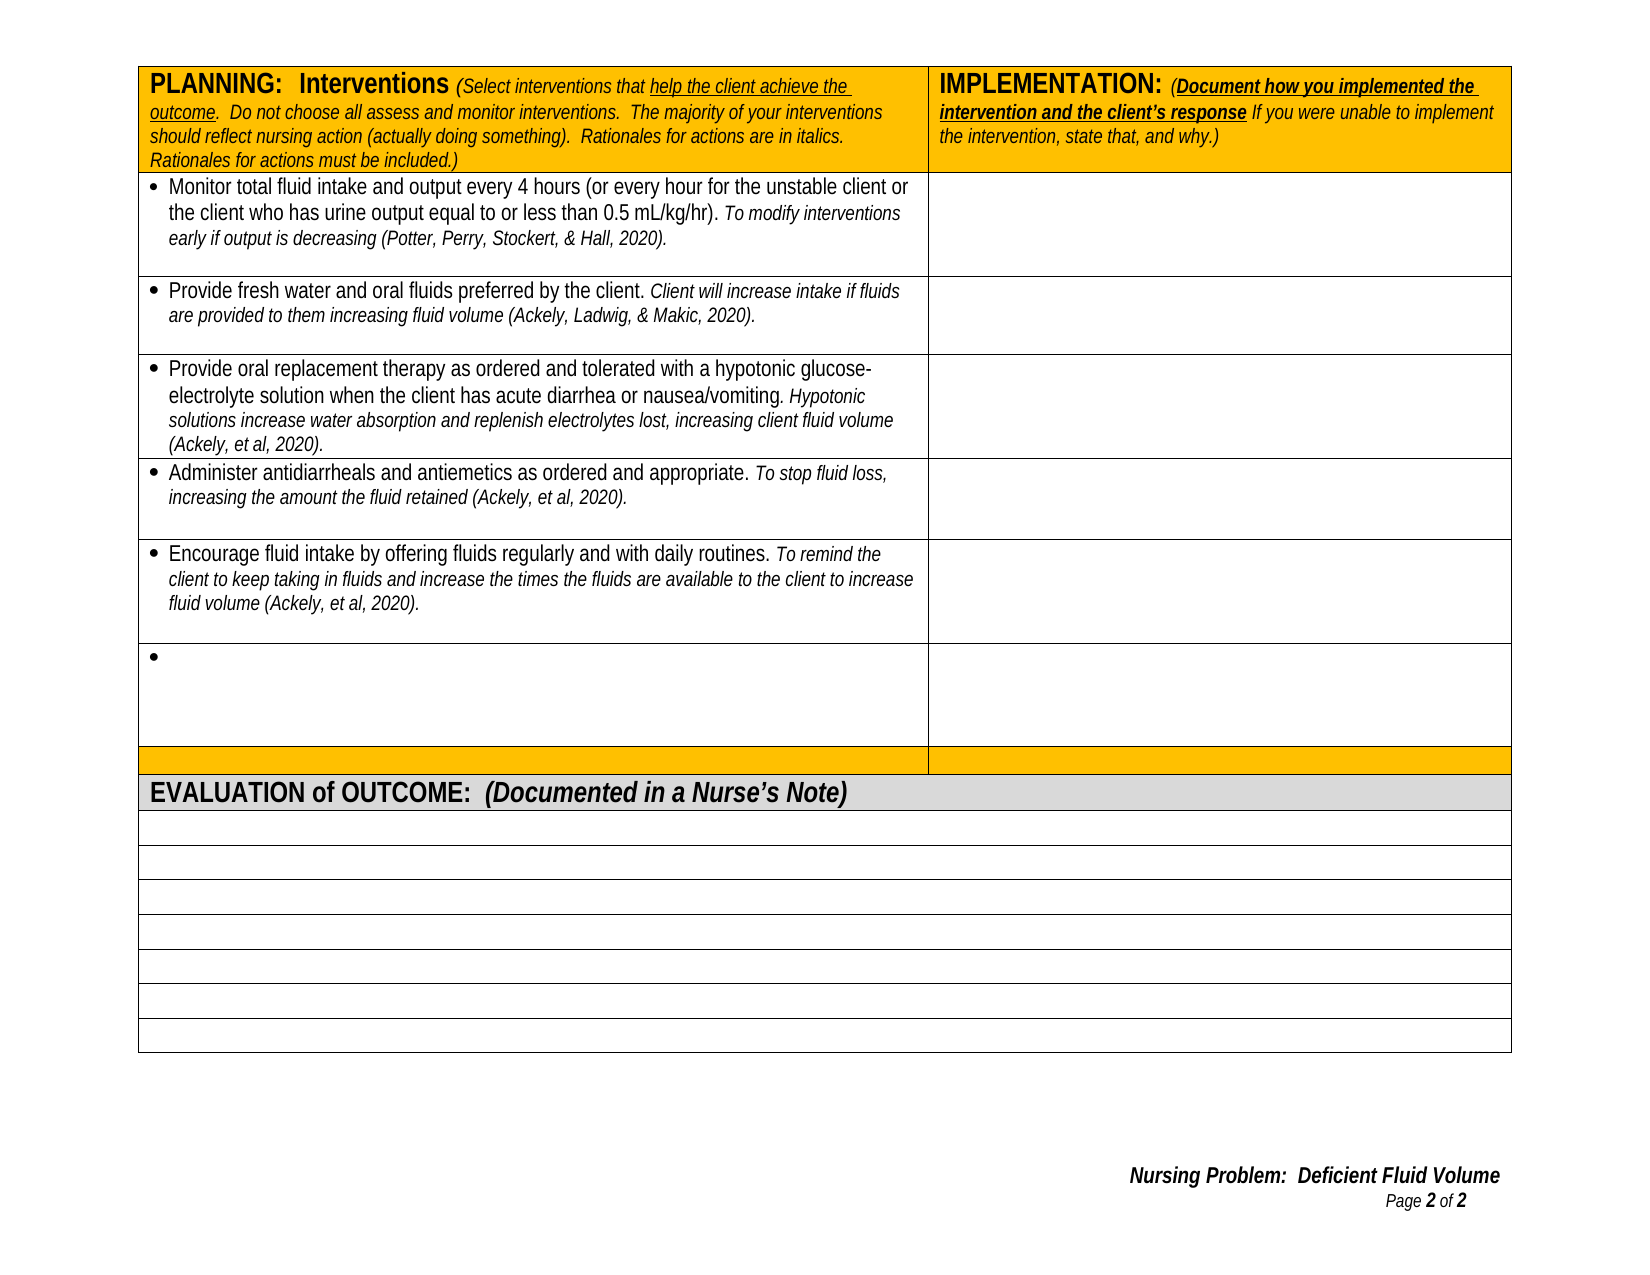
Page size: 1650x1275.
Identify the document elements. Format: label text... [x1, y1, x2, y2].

table_cell EVALUATION of OUTCOME: (Documented in a Nurse’s Note) [139, 775, 1511, 810]
table_cell [139, 915, 1511, 948]
table_header IMPLEMENTATION: (Document how you implemented the intervention and the client’s response If you were unable to implement the intervention, state that, and why.) [929, 67, 1511, 172]
table_cell [929, 459, 1511, 539]
table_cell [139, 1019, 1511, 1052]
table_cell [929, 540, 1511, 643]
table_cell [929, 355, 1511, 458]
table_cell [929, 173, 1511, 276]
table_cell Provide fresh water and oral fluids preferred by the client. Client will increase intake if fluids are provided to them increasing fluid volume (Ackely, Ladwig, & Makic, 2020). [139, 277, 928, 354]
table_cell Administer antidiarrheals and antiemetics as ordered and appropriate. To stop fluid loss, increasing the amount the fluid retained (Ackely, et al, 2020). [139, 459, 928, 539]
table_cell [139, 747, 928, 774]
table_cell [139, 644, 928, 746]
table_cell [929, 277, 1511, 354]
table_cell [929, 747, 1511, 774]
table_cell Provide oral replacement therapy as ordered and tolerated with a hypotonic glucose-electrolyte solution when the client has acute diarrhea or nausea/vomiting. Hypotonic solutions increase water absorption and replenish electrolytes lost, increasing client fluid volume (Ackely, et al, 2020). [139, 355, 928, 458]
table_cell [139, 984, 1511, 1018]
table_header PLANNING: Interventions (Select interventions that help the client achieve the outcome. Do not choose all assess and monitor interventions. The majority of your interventions should reflect nursing action (actually doing something). Rationales for actions are in italics. Rationales for actions must be included.) [139, 67, 928, 172]
table_cell [139, 950, 1511, 983]
table_cell [139, 811, 1511, 845]
table_cell Encourage fluid intake by offering fluids regularly and with daily routines. To remind the client to keep taking in fluids and increase the times the fluids are available to the client to increase fluid volume (Ackely, et al, 2020). [139, 540, 928, 643]
table_cell Monitor total fluid intake and output every 4 hours (or every hour for the unstable client or the client who has urine output equal to or less than 0.5 mL/kg/hr). To modify interventions early if output is decreasing (Potter, Perry, Stockert, & Hall, 2020). [139, 173, 928, 276]
table_cell [139, 880, 1511, 914]
table_cell [139, 846, 1511, 879]
table_cell [929, 644, 1511, 746]
